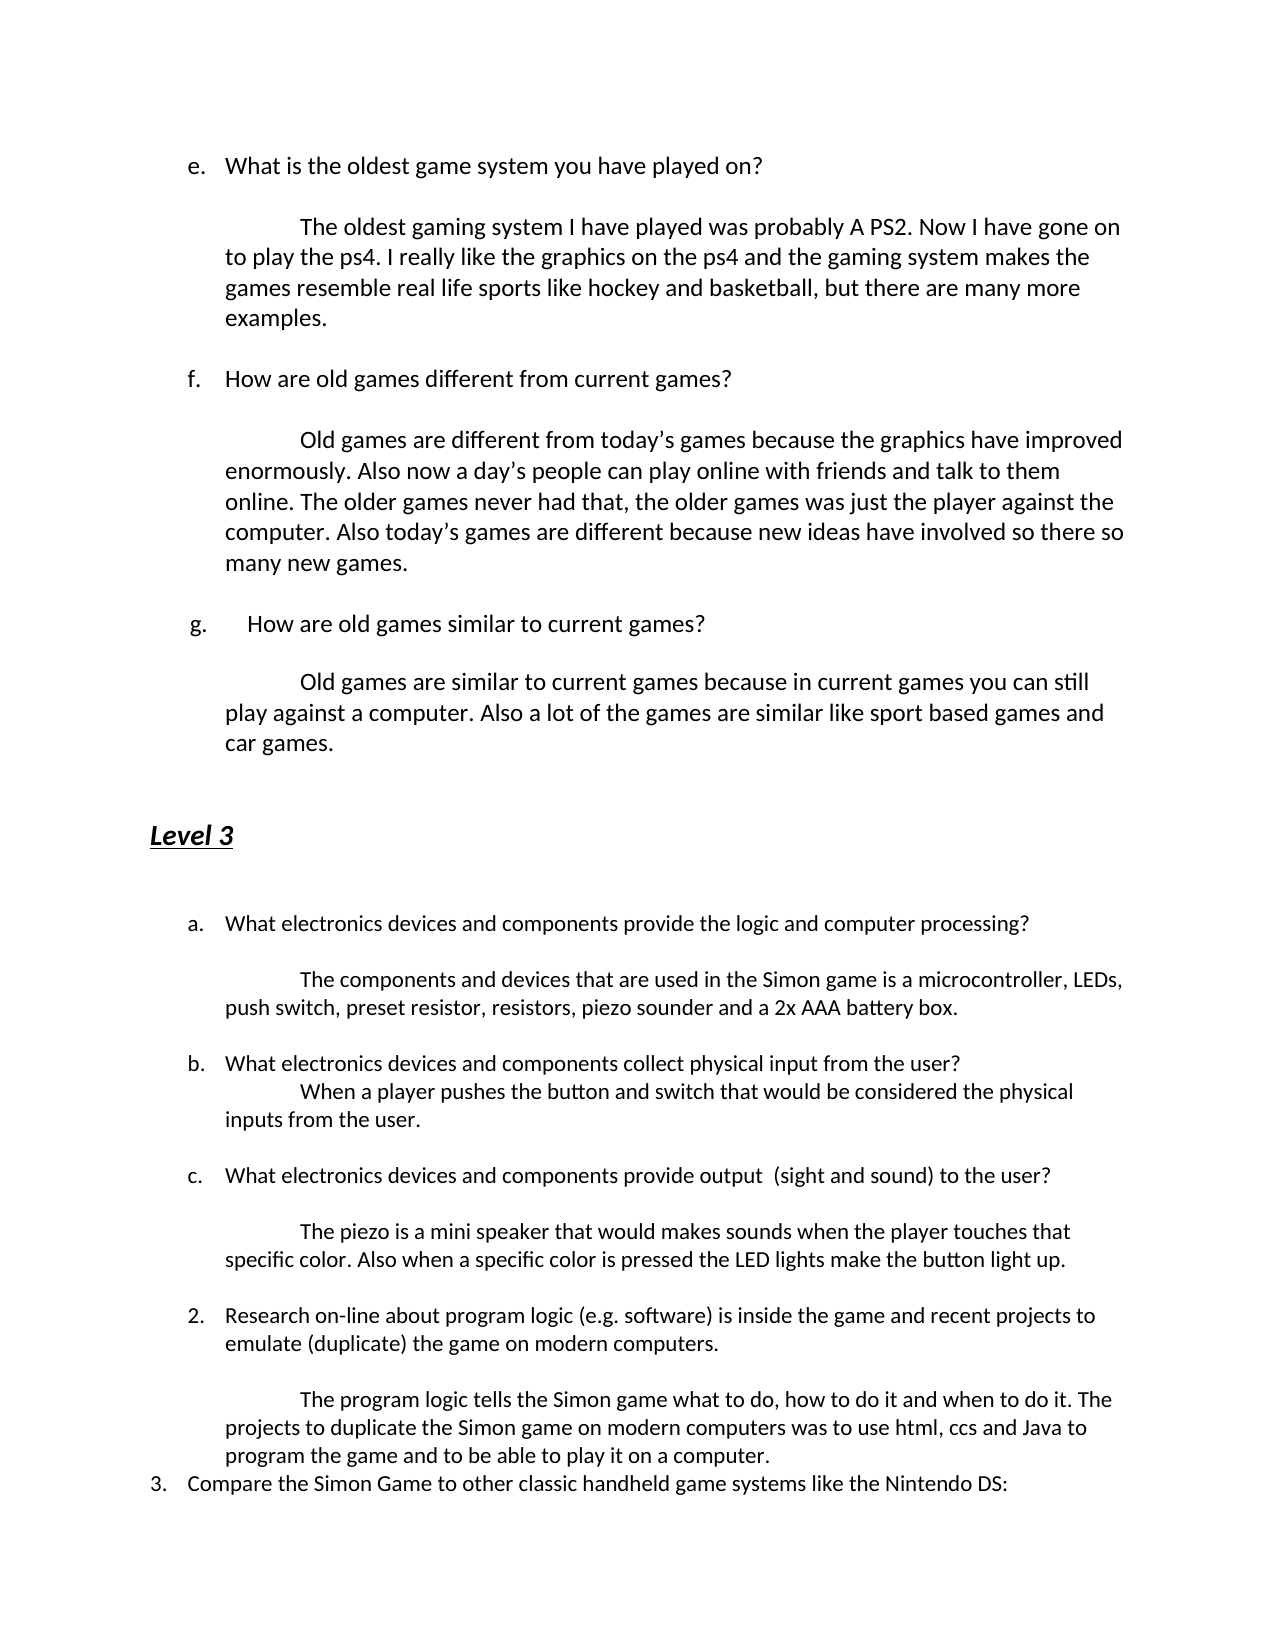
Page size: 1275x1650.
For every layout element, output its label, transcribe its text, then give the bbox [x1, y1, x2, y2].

list How are old games different from current games? [187, 364, 1125, 394]
text g. How are old games similar to current games? [150, 608, 1125, 638]
list Compare the Simon Game to other classic handheld game systems like the Nintendo DS: [150, 1469, 1125, 1497]
text The piezo is a mini speaker that would makes sounds when the player touches that specific color. Also when a specific color is pressed the LED lights make the button light up. [225, 1217, 1125, 1273]
text When a player pushes the button and switch that would be considered the physical inputs from the user. [225, 1077, 1125, 1133]
text The oldest gaming system I have played was probably A PS2. Now I have gone on to play the ps4. I really like the graphics on the ps4 and the gaming system makes the games resemble real life sports like hockey and basketball, but there are many more examples. [225, 211, 1125, 333]
list What electronics devices and components provide the logic and computer processing? [187, 909, 1125, 937]
text Old games are different from today’s games because the graphics have improved enormously. Also now a day’s people can play online with friends and talk to them online. The older games never had that, the older games was just the player against the computer. Also today’s games are different because new ideas have involved so there so many new games. [225, 425, 1125, 577]
text Level 3 [150, 817, 1125, 853]
list Research on-line about program logic (e.g. software) is inside the game and recent projects to emulate (duplicate) the game on modern computers. [187, 1301, 1125, 1357]
text The components and devices that are used in the Simon game is a microcontroller, LEDs, push switch, preset resistor, resistors, piezo sounder and a 2x AAA battery box. [225, 965, 1125, 1021]
list What is the oldest game system you have played on? [187, 150, 1125, 181]
text Old games are similar to current games because in current games you can still play against a computer. Also a lot of the games are similar like sport based games and car games. [225, 666, 1125, 758]
text The program logic tells the Simon game what to do, how to do it and when to do it. The projects to duplicate the Simon game on modern computers was to use html, ccs and Java to program the game and to be able to play it on a computer. [225, 1385, 1125, 1469]
list What electronics devices and components provide output (sight and sound) to the user? [187, 1161, 1125, 1189]
list What electronics devices and components collect physical input from the user? [187, 1049, 1125, 1077]
